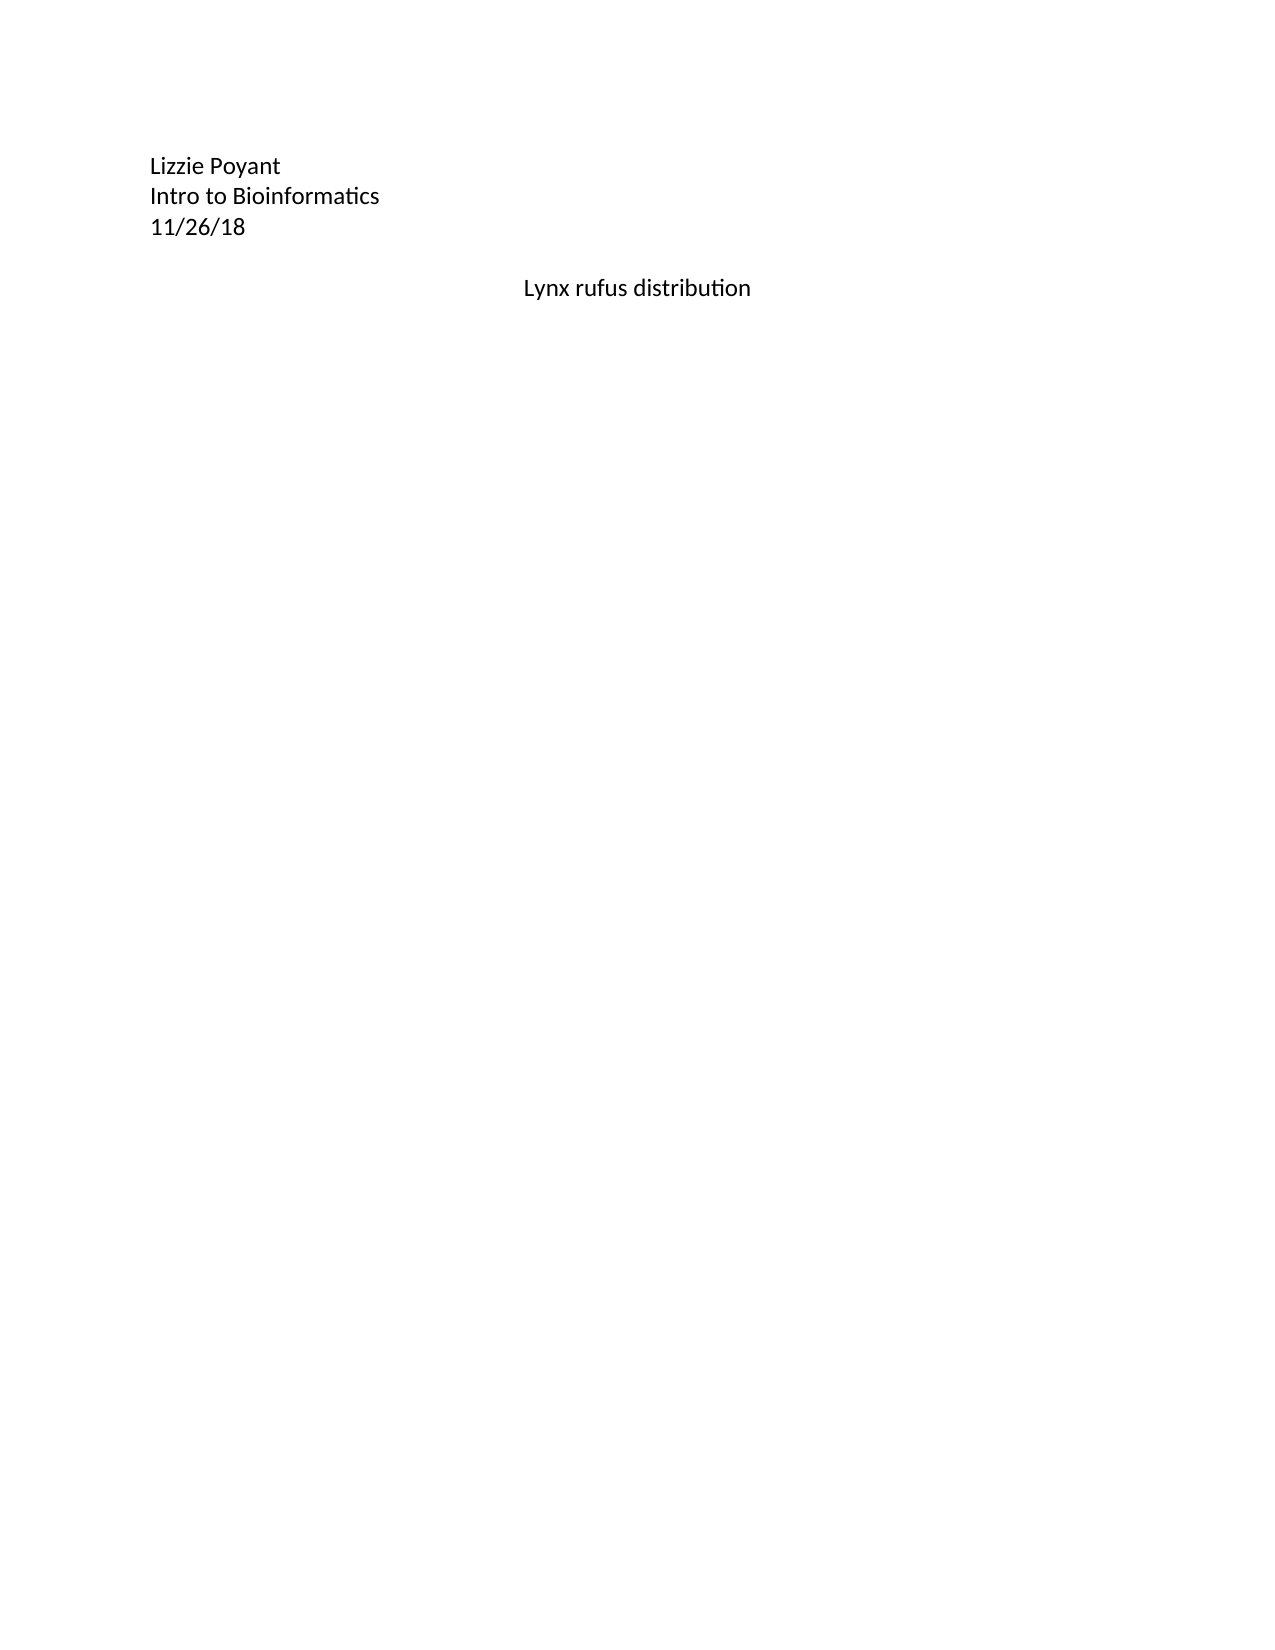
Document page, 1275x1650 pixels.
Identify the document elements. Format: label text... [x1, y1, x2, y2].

text Lizzie Poyant [150, 150, 1125, 181]
text Intro to Bioinformatics [150, 181, 1125, 211]
text 11/26/18 [150, 211, 1125, 242]
text Lynx rufus distribution [150, 272, 1125, 303]
